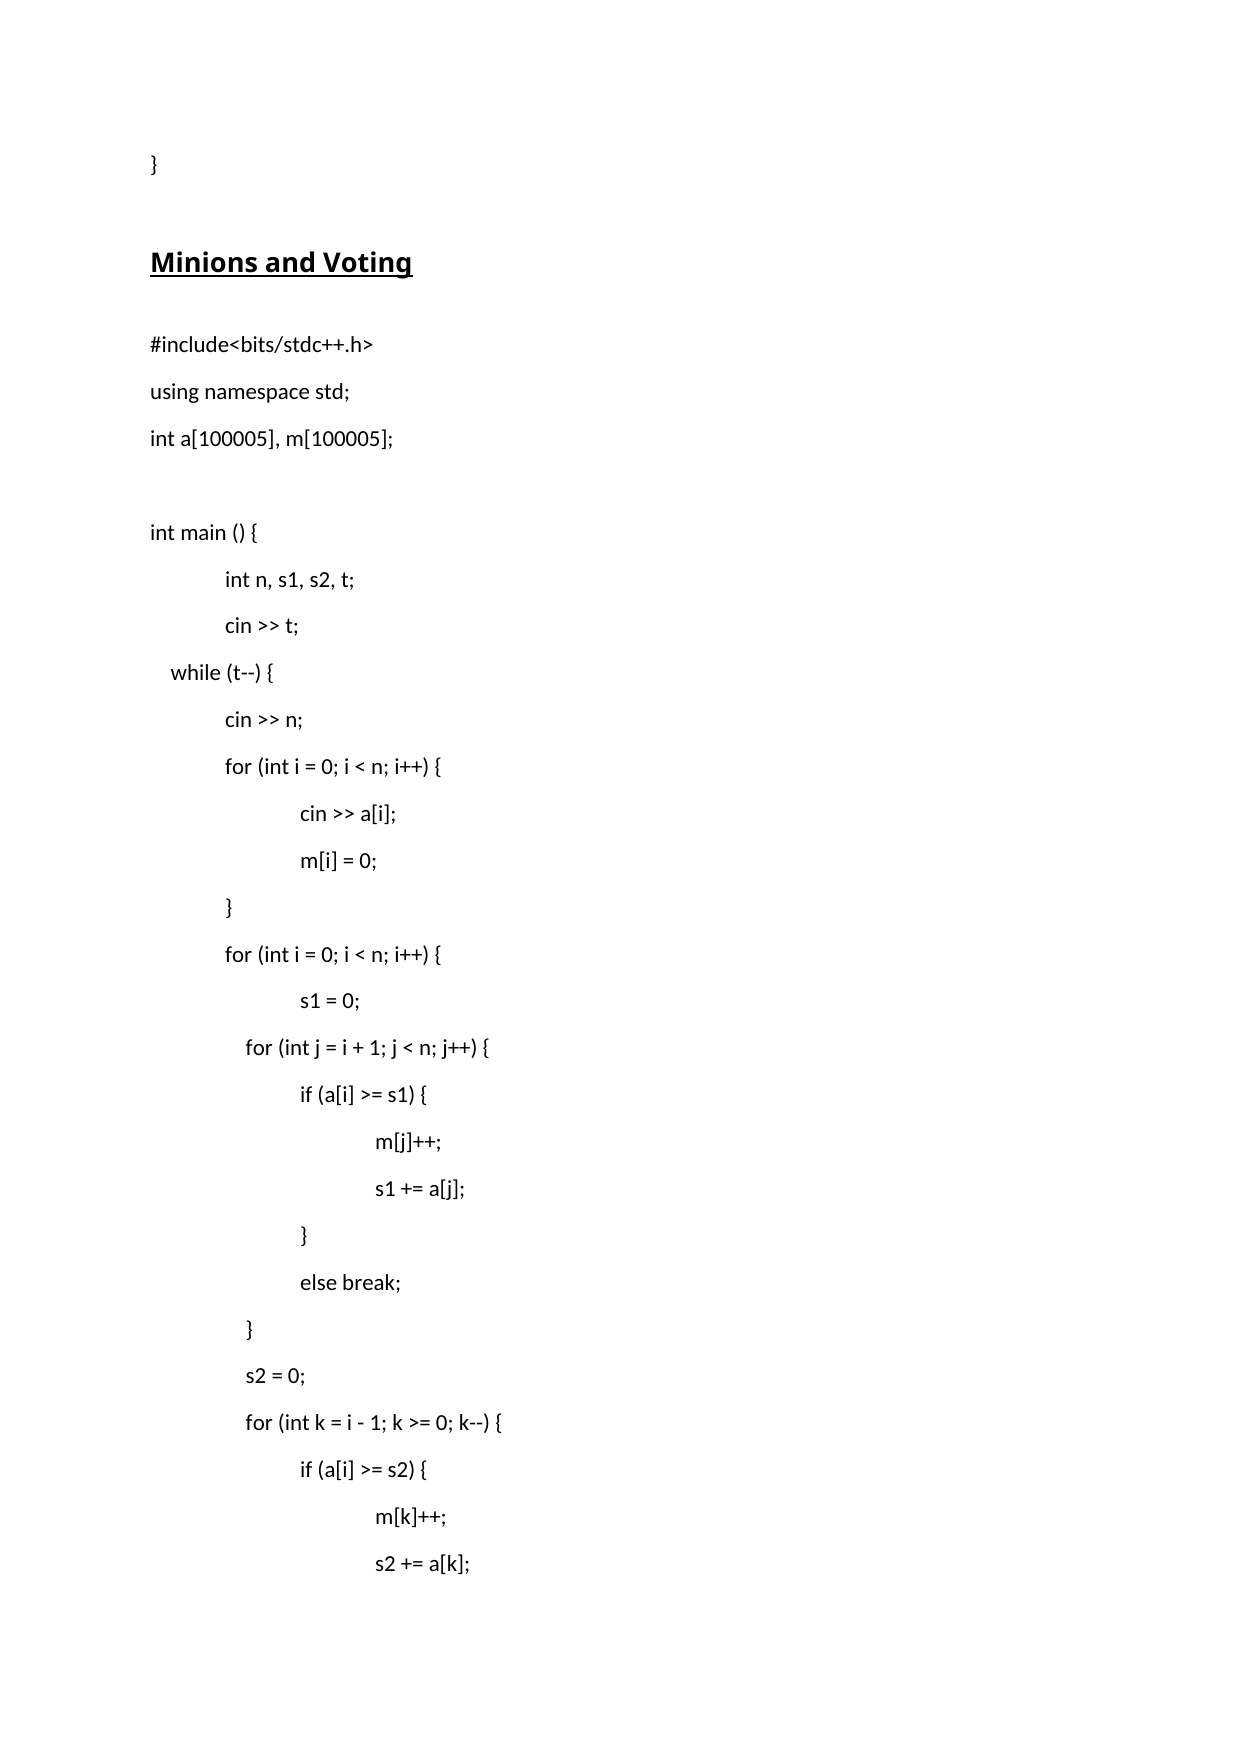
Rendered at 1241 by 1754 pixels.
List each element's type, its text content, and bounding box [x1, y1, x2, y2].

text #include<bits/stdc++.h> [150, 330, 1090, 358]
text if (a[i] >= s2) { [150, 1455, 1090, 1483]
text s2 += a[k]; [150, 1549, 1090, 1577]
text } [150, 1221, 1090, 1249]
text for (int k = i - 1; k >= 0; k--) { [150, 1408, 1090, 1437]
text s1 += a[j]; [150, 1174, 1090, 1202]
text } [150, 893, 1090, 921]
text int n, s1, s2, t; [150, 565, 1090, 593]
text s2 = 0; [150, 1362, 1090, 1390]
text if (a[i] >= s1) { [150, 1080, 1090, 1108]
text using namespace std; [150, 377, 1090, 405]
subtitle Minions and Voting [150, 244, 1090, 281]
text } [150, 1315, 1090, 1343]
text for (int i = 0; i < n; i++) { [150, 940, 1090, 968]
text m[k]++; [150, 1502, 1090, 1530]
text for (int j = i + 1; j < n; j++) { [150, 1033, 1090, 1062]
text for (int i = 0; i < n; i++) { [150, 752, 1090, 780]
text cin >> a[i]; [150, 799, 1090, 827]
text int a[100005], m[100005]; [150, 424, 1090, 452]
text cin >> n; [150, 705, 1090, 733]
text else break; [150, 1268, 1090, 1296]
text m[i] = 0; [150, 846, 1090, 874]
text m[j]++; [150, 1127, 1090, 1155]
text cin >> t; [150, 612, 1090, 640]
text while (t--) { [150, 658, 1090, 687]
text s1 = 0; [150, 987, 1090, 1015]
text int main () { [150, 518, 1090, 546]
text } [150, 150, 1090, 178]
